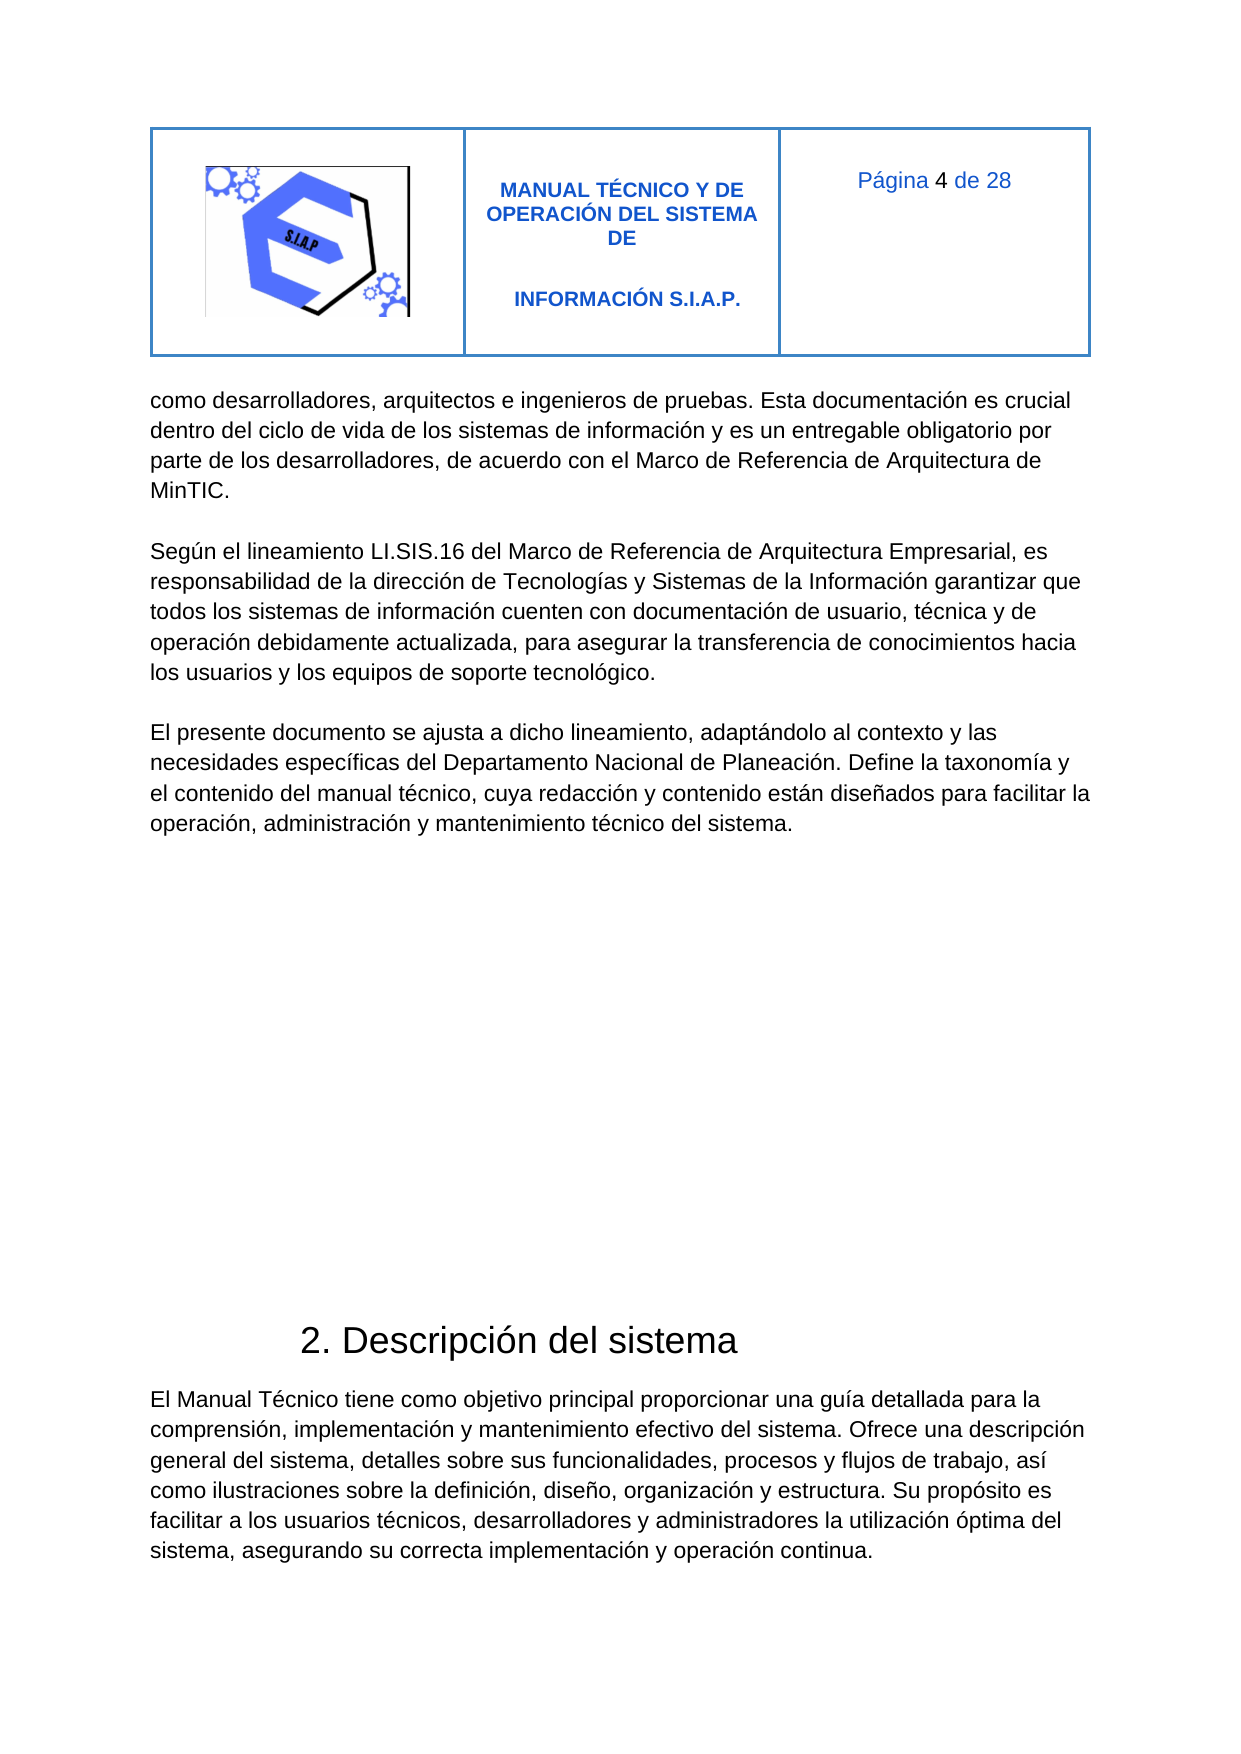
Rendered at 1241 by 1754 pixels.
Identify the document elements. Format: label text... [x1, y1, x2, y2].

picture [205, 166, 411, 317]
title 2. Descripción del sistema [300, 1318, 1090, 1361]
text Según el lineamiento LI.SIS.16 del Marco de Referencia de Arquitectura Empresarial, es responsabilidad de la dirección de Tecnologías y Sistemas de la Información garantizar que todos los sistemas de información cuenten con documentación de usuario, técnica y de operación debidamente actualizada, para asegurar la transferencia de conocimientos hacia los usuarios y los equipos de soporte tecnológico. [150, 538, 1090, 685]
text El presente documento se ajusta a dicho lineamiento, adaptándolo al contexto y las necesidades específicas del Departamento Nacional de Planeación. Define la taxonomía y el contenido del manual técnico, cuya redacción y contenido están diseñados para facilitar la operación, administración y mantenimiento técnico del sistema. [150, 719, 1090, 836]
text El Manual Técnico tiene como objetivo principal proporcionar una guía detallada para la comprensión, implementación y mantenimiento efectivo del sistema. Ofrece una descripción general del sistema, detalles sobre sus funcionalidades, procesos y flujos de trabajo, así como ilustraciones sobre la definición, diseño, organización y estructura. Su propósito es facilitar a los usuarios técnicos, desarrolladores y administradores la utilización óptima del sistema, asegurando su correcta implementación y operación continua. [150, 1386, 1090, 1564]
